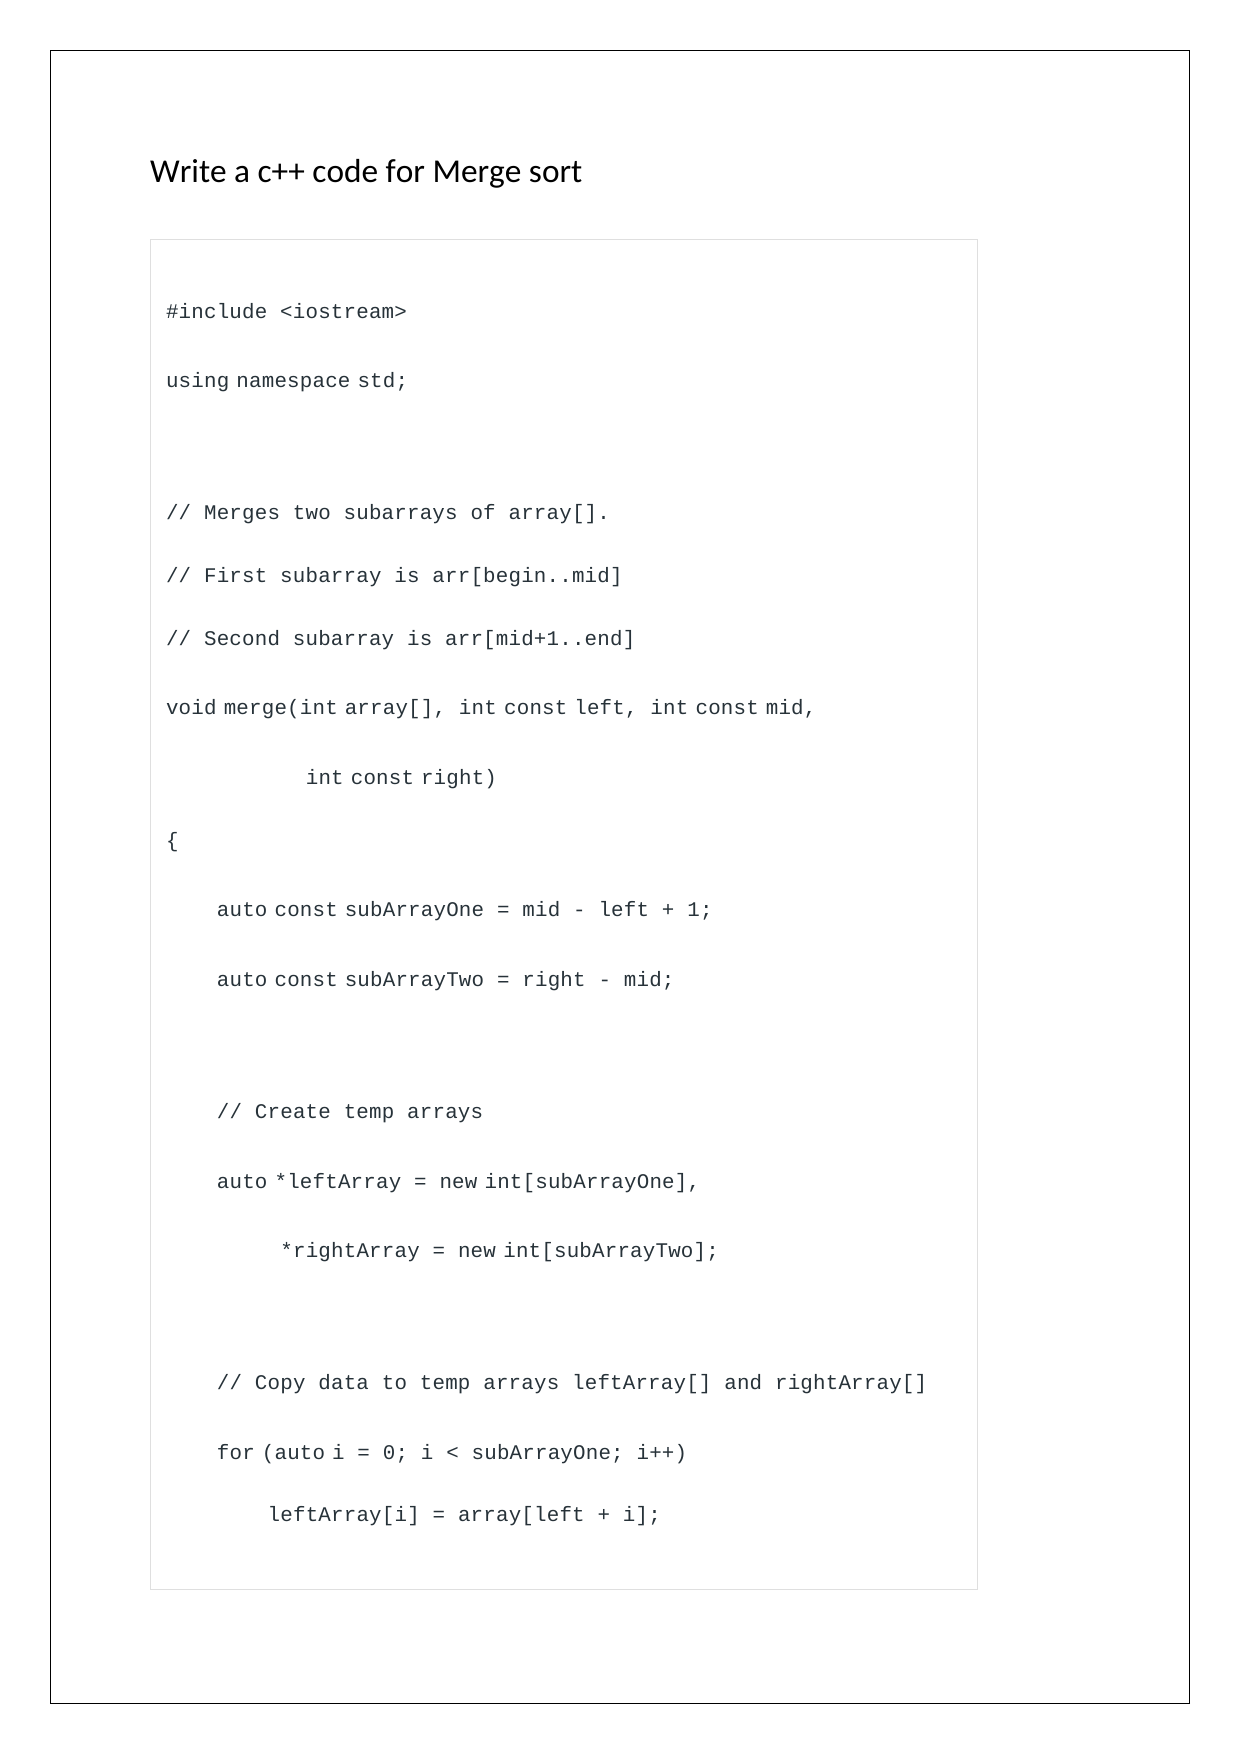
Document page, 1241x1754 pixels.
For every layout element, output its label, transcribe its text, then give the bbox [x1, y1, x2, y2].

text Write a c++ code for Merge sort [150, 150, 1090, 191]
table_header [151, 240, 977, 1589]
